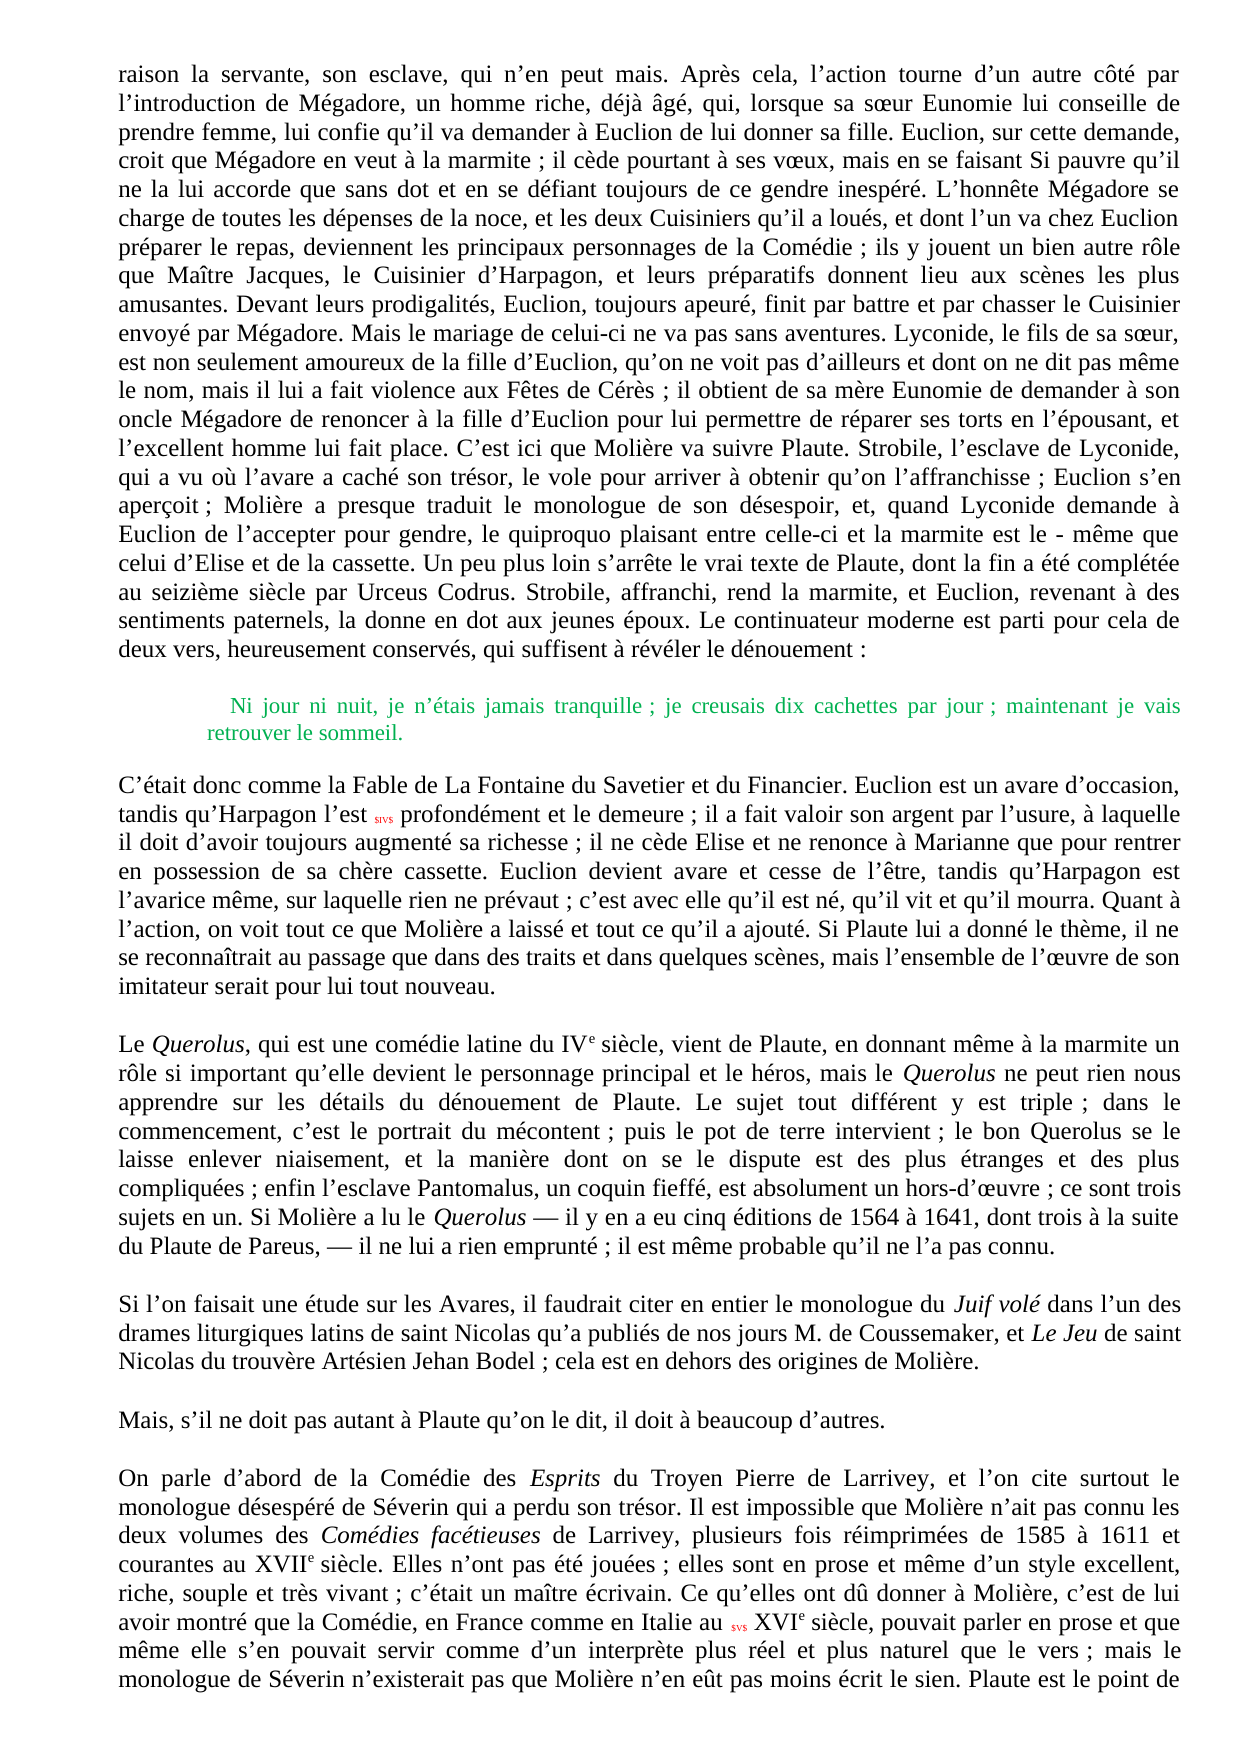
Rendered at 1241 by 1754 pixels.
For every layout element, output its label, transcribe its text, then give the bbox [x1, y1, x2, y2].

text Ni jour ni nuit, je n’étais jamais tranquille ; je creusais dix cachettes par jour ; maintenant je vais retrouver le sommeil. [207, 692, 1181, 745]
text Mais, s’il ne doit pas autant à Plaute qu’on le dit, il doit à beaucoup d’autres. [118, 1405, 1181, 1433]
text Si l’on faisait une étude sur les Avares, il faudrait citer en entier le monologue du Juif volé dans l’un des drames liturgiques latins de saint Nicolas qu’a publiés de nos jours M. de Coussemaker, et Le Jeu de saint Nicolas du trouvère Artésien Jehan Bodel ; cela est en dehors des origines de Molière. [118, 1289, 1181, 1375]
text C’était donc comme la Fable de La Fontaine du Savetier et du Financier. Euclion est un avare d’occasion, tandis qu’Harpagon l’est $IV$ profondément et le demeure ; il a fait valoir son argent par l’usure, à laquelle il doit d’avoir toujours augmenté sa richesse ; il ne cède Elise et ne renonce à Marianne que pour rentrer en possession de sa chère cassette. Euclion devient avare et cesse de l’être, tandis qu’Harpagon est l’avarice même, sur laquelle rien ne prévaut ; c’est avec elle qu’il est né, qu’il vit et qu’il mourra. Quant à l’action, on voit tout ce que Molière a laissé et tout ce qu’il a ajouté. Si Plaute lui a donné le thème, il ne se reconnaîtrait au passage que dans des traits et dans quelques scènes, mais l’ensemble de l’œuvre de son imitateur serait pour lui tout nouveau. [118, 770, 1181, 1000]
text Le Querolus, qui est une comédie latine du IVe siècle, vient de Plaute, en donnant même à la marmite un rôle si important qu’elle devient le personnage principal et le héros, mais le Querolus ne peut rien nous apprendre sur les détails du dénouement de Plaute. Le sujet tout différent y est triple ; dans le commencement, c’est le portrait du mécontent ; puis le pot de terre intervient ; le bon Querolus se le laisse enlever niaisement, et la manière dont on se le dispute est des plus étranges et des plus compliquées ; enfin l’esclave Pantomalus, un coquin fieffé, est absolument un hors-d’œuvre ; ce sont trois sujets en un. Si Molière a lu le Querolus — il y en a eu cinq éditions de 1564 à 1641, dont trois à la suite du Plaute de Pareus, — il ne lui a rien emprunté ; il est même probable qu’il ne l’a pas connu. [118, 1029, 1181, 1259]
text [118, 59, 1181, 663]
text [118, 1463, 1181, 1693]
